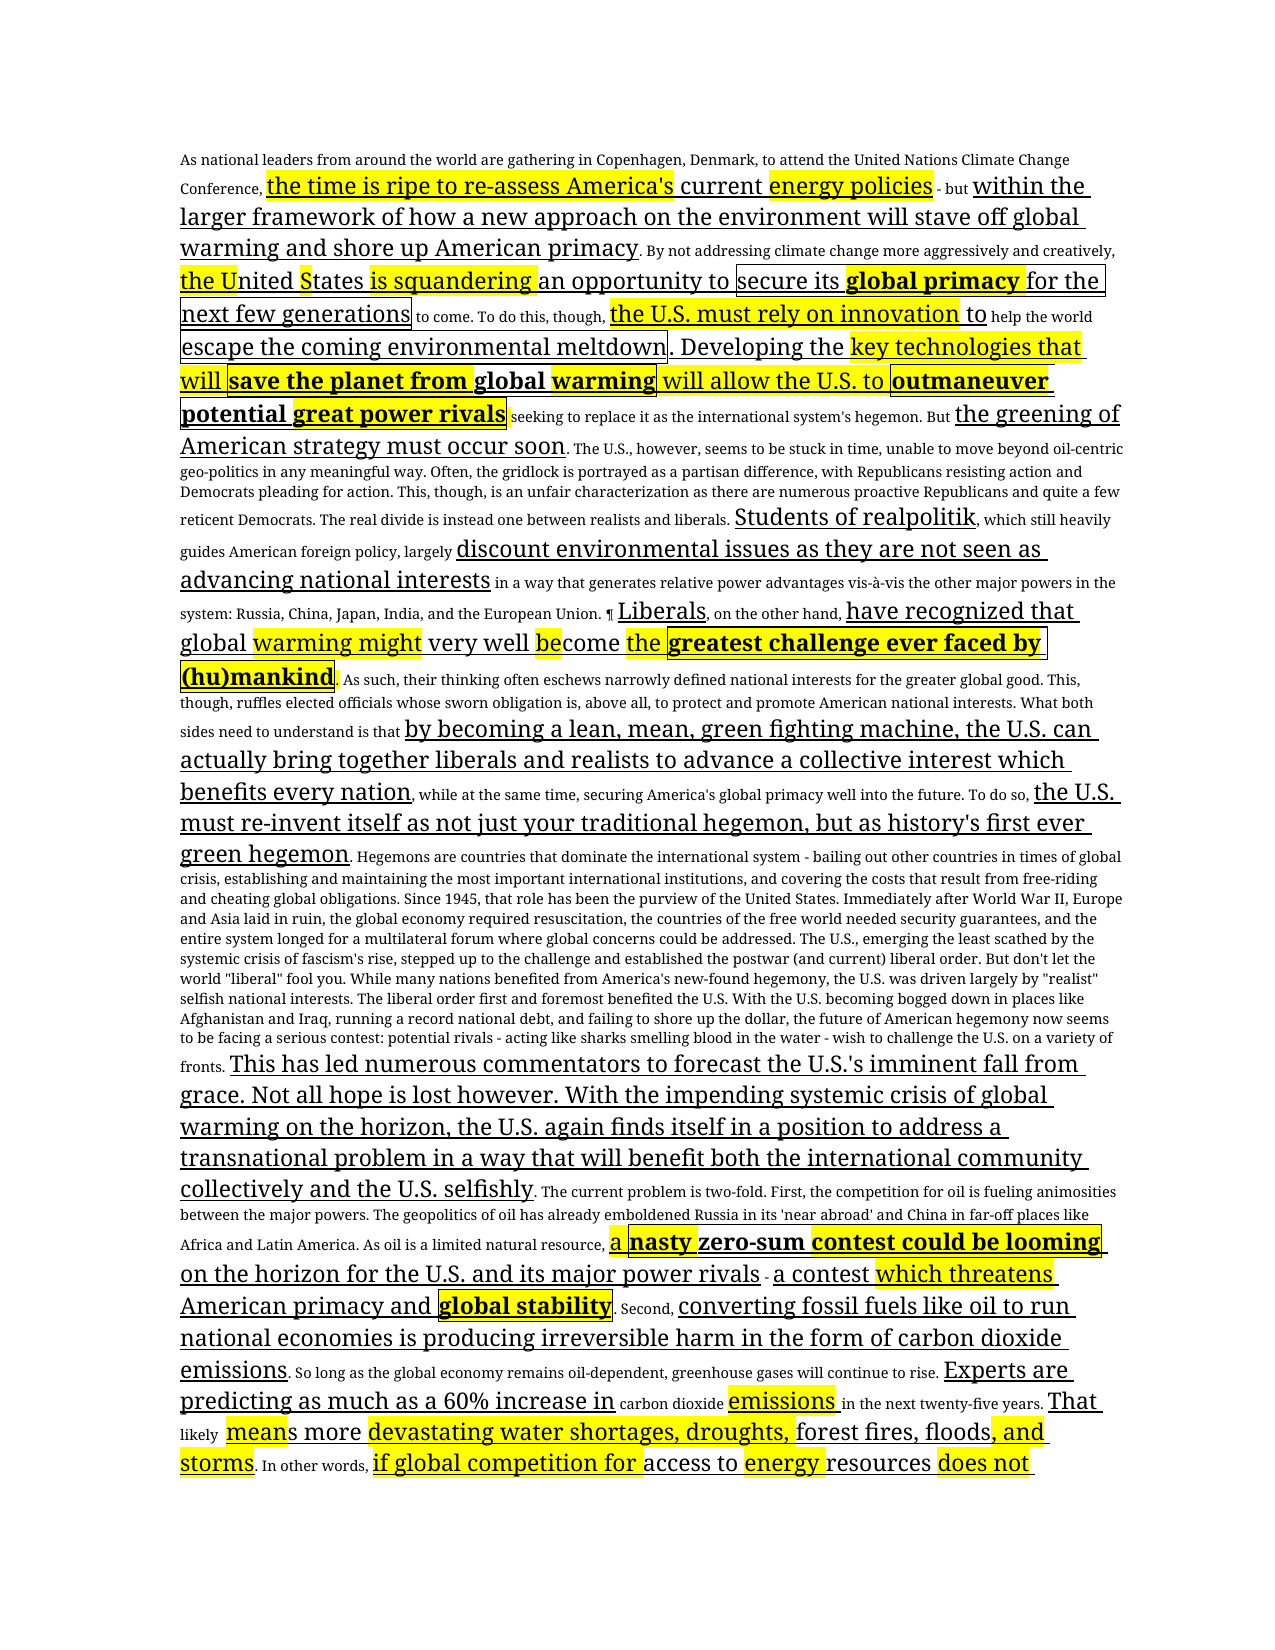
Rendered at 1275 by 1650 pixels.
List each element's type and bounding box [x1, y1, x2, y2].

text [180, 150, 1125, 1478]
